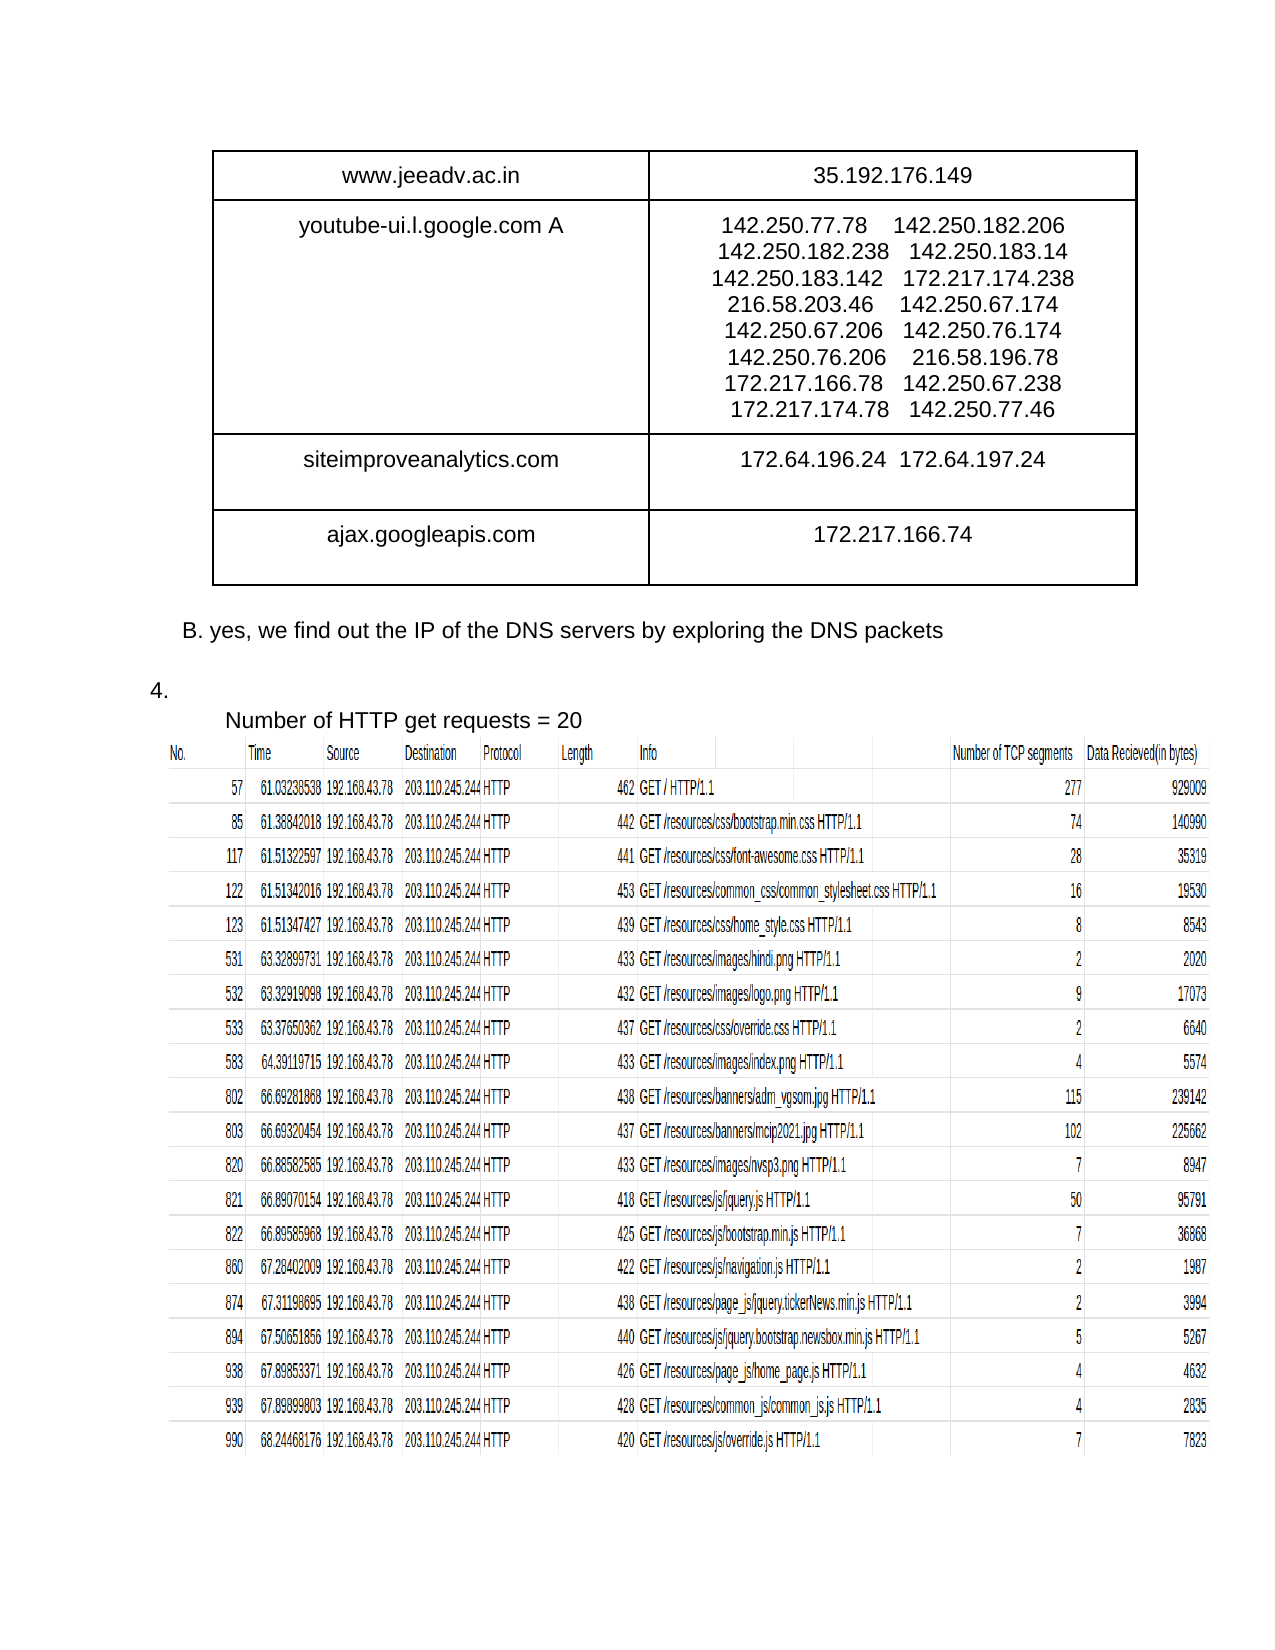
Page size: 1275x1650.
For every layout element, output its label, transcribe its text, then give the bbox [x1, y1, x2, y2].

table_cell 172.217.166.74 [650, 511, 1135, 584]
table_cell www.jeeadv.ac.in [214, 152, 648, 199]
text Number of HTTP get requests = 20 [225, 707, 1125, 733]
table_cell siteimproveanalytics.com [214, 435, 648, 509]
table_cell 172.64.196.24 172.64.197.24 [650, 435, 1135, 509]
table_cell ajax.googleapis.com [214, 511, 648, 584]
table_cell 35.192.176.149 [650, 152, 1135, 199]
text B. yes, we find out the IP of the DNS servers by exploring the DNS packets [150, 617, 1125, 643]
table_cell 142.250.77.78 142.250.182.206 142.250.182.238 142.250.183.14 142.250.183.142 172.217.174.238 216.58.203.46 142.250.67.174 142.250.67.206 142.250.76.174 142.250.76.206 216.58.196.78 172.217.166.78 142.250.67.238 172.217.174.78 142.250.77.46 [650, 201, 1135, 433]
text 4. [150, 677, 1125, 703]
picture [168, 737, 1210, 1455]
table_cell youtube-ui.l.google.com A [214, 201, 648, 433]
